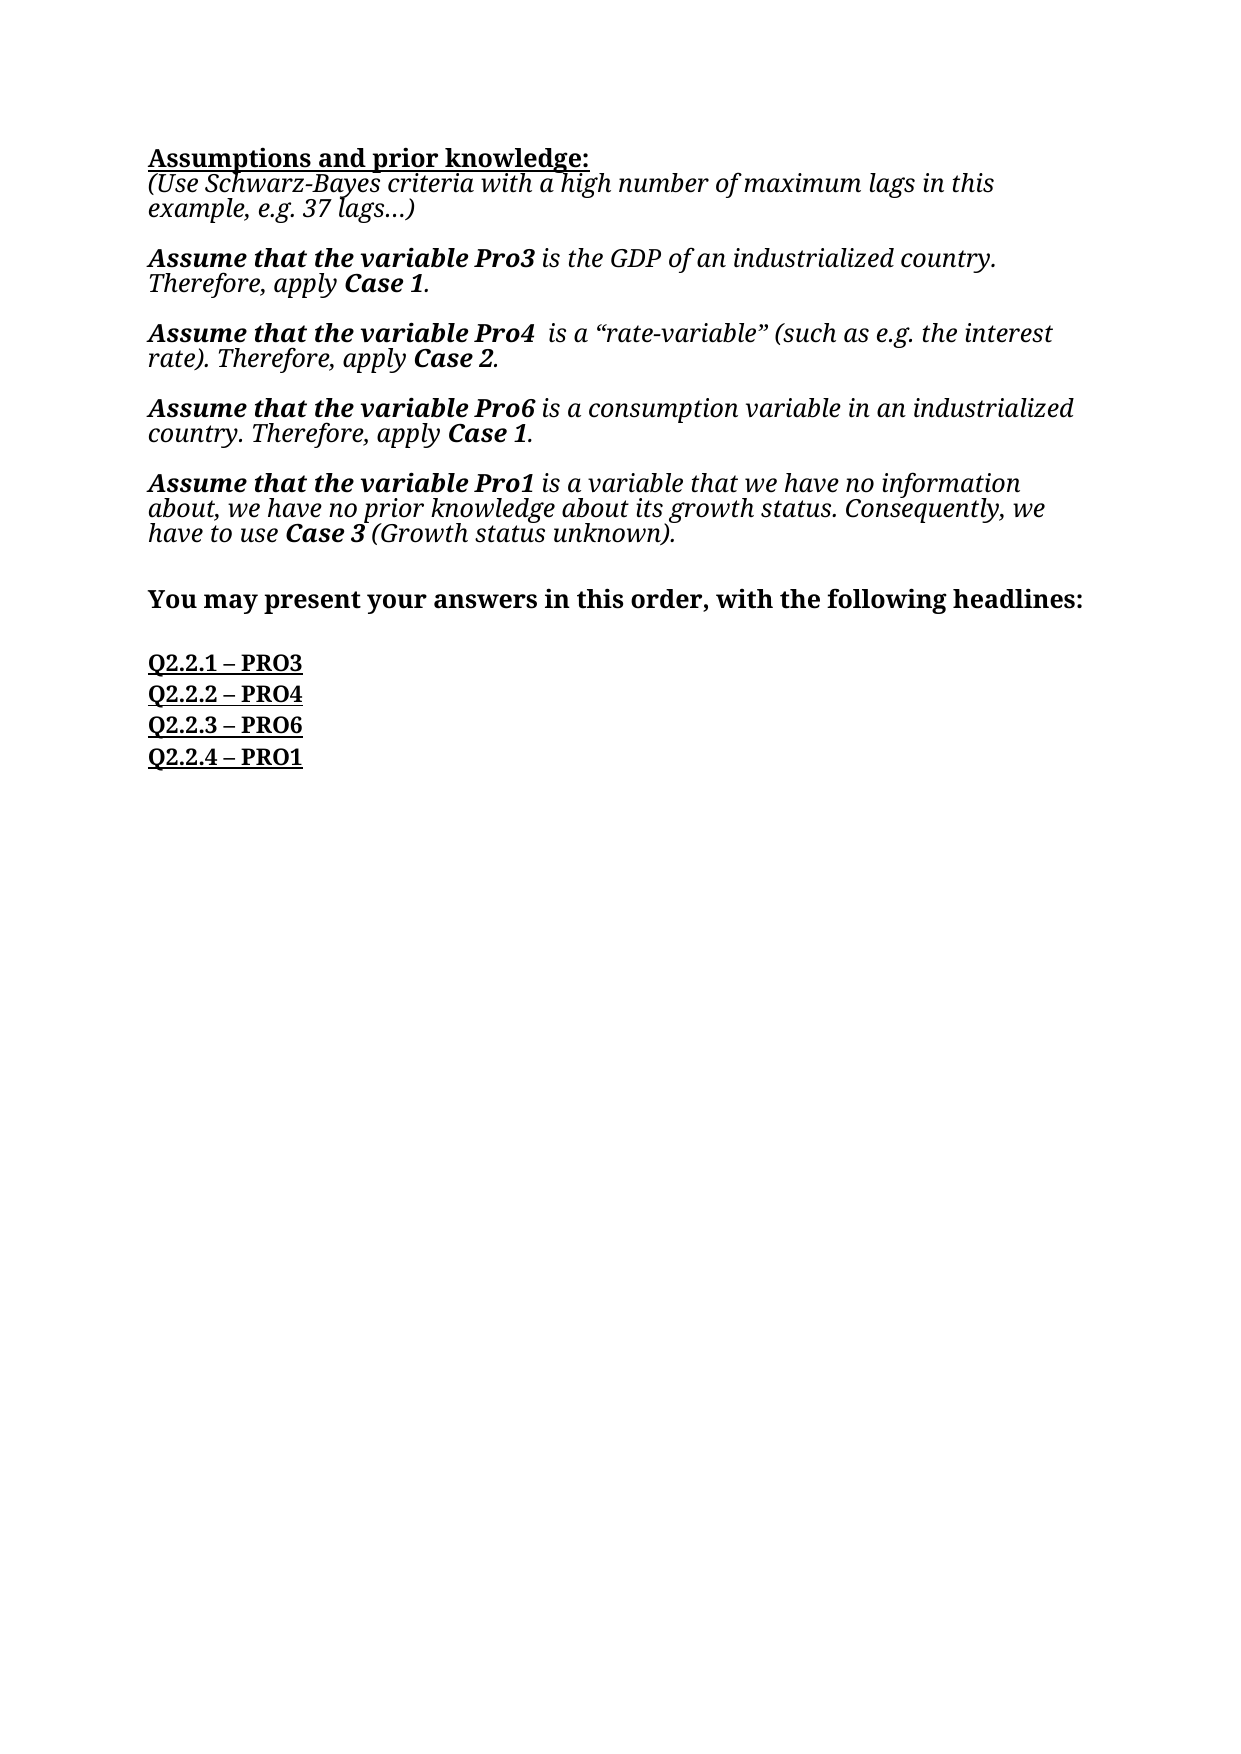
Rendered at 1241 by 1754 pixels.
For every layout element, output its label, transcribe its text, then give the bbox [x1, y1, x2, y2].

text You may present your answers in this order, with the following headlines: [148, 582, 1093, 616]
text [148, 148, 1093, 223]
text Assume that the variable Pro1 is a variable that we have no information about, we have no prior knowledge about its growth status. Consequently, we have to use Case 3 (Growth status unknown). [148, 473, 1093, 548]
text Assume that the variable Pro3 is the GDP of an industrialized country. Therefore, apply Case 1. Assume that the variable Pro4 is a “rate-variable” (such as e.g. the interest rate). Therefore, apply Case 2. [148, 248, 1093, 373]
text Q2.2.2 – PRO4 [148, 678, 1093, 709]
text Q2.2.4 – PRO1 [148, 741, 1093, 772]
text Q2.2.3 – PRO6 [148, 709, 1093, 741]
text Q2.2.1 – PRO3 [148, 647, 1093, 678]
text Assume that the variable Pro6 is a consumption variable in an industrialized country. Therefore, apply Case 1. [148, 398, 1093, 448]
